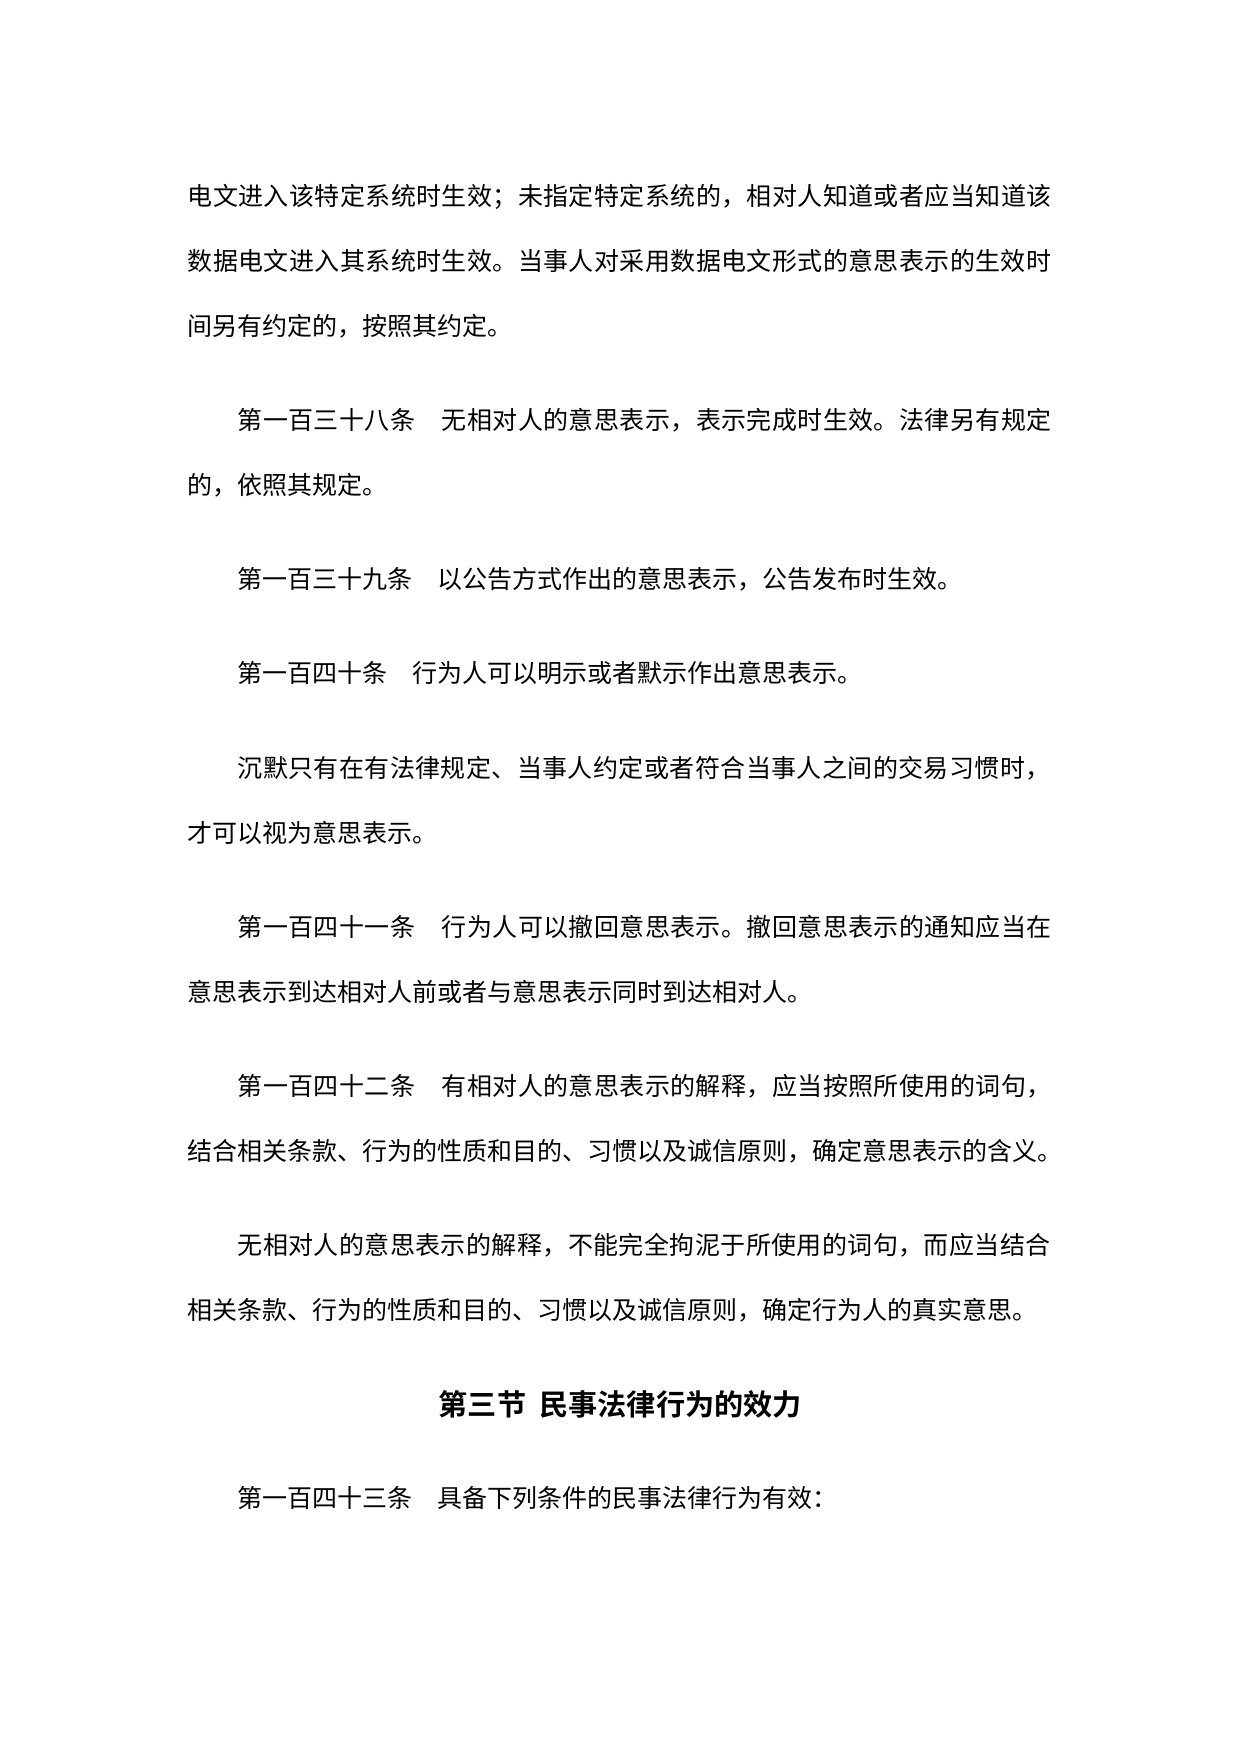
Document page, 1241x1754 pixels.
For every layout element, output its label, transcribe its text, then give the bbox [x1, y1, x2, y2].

text 第一百四十三条 具备下列条件的民事法律行为有效： [187, 1464, 1053, 1529]
text 无相对人的意思表示的解释，不能完全拘泥于所使用的词句，而应当结合相关条款、行为的性质和目的、习惯以及诚信原则，确定行为人的真实意思。 [187, 1211, 1053, 1341]
subtitle 第三节 民事法律行为的效力 [187, 1370, 1053, 1435]
text 第一百四十二条 有相对人的意思表示的解释，应当按照所使用的词句，结合相关条款、行为的性质和目的、习惯以及诚信原则，确定意思表示的含义。 [187, 1052, 1053, 1182]
text 沉默只有在有法律规定、当事人约定或者符合当事人之间的交易习惯时，才可以视为意思表示。 [187, 734, 1053, 864]
text 第一百三十九条 以公告方式作出的意思表示，公告发布时生效。 [187, 545, 1053, 610]
text 第一百三十八条 无相对人的意思表示，表示完成时生效。法律另有规定的，依照其规定。 [187, 386, 1053, 516]
text 第一百四十条 行为人可以明示或者默示作出意思表示。 [187, 639, 1053, 704]
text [187, 162, 1053, 357]
text 第一百四十一条 行为人可以撤回意思表示。撤回意思表示的通知应当在意思表示到达相对人前或者与意思表示同时到达相对人。 [187, 893, 1053, 1023]
